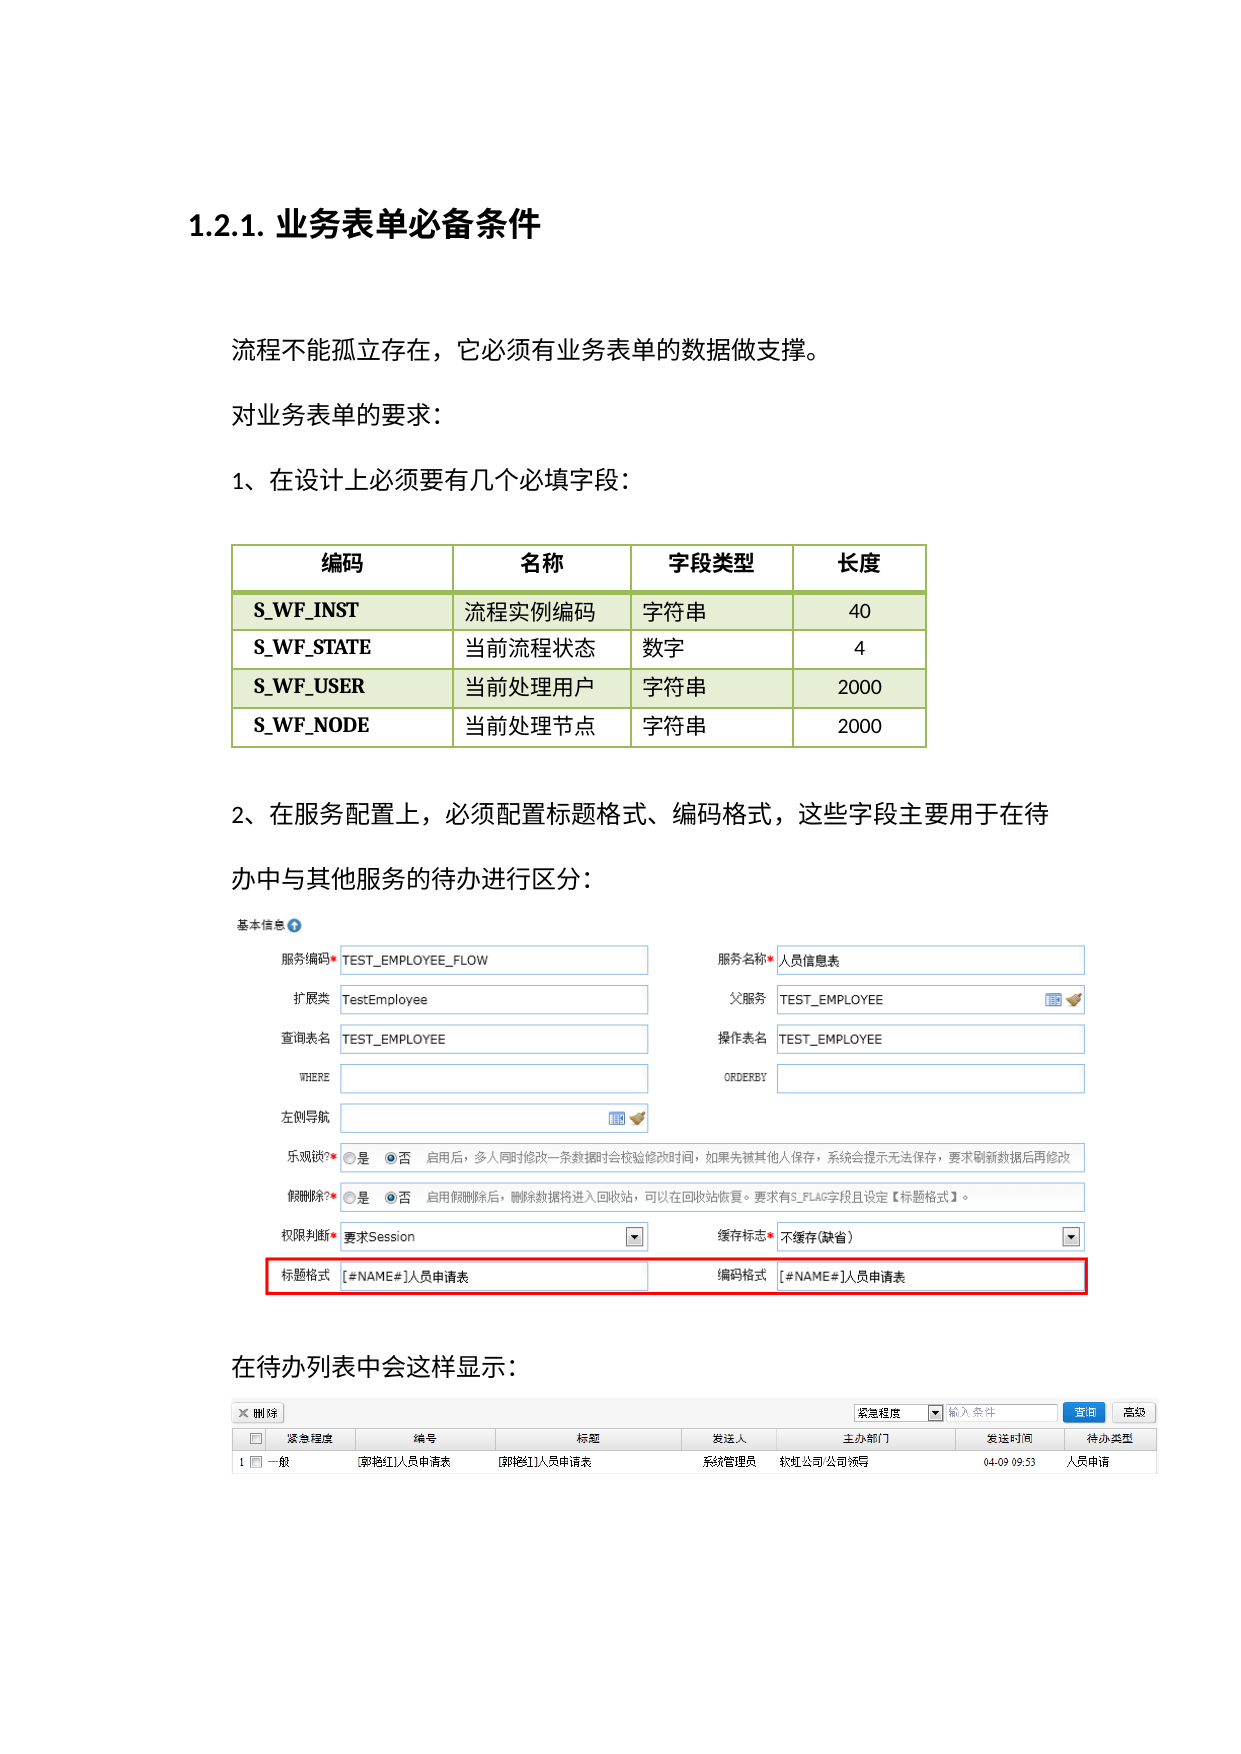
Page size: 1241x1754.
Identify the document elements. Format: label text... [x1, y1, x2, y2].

table_cell 4 [794, 631, 925, 668]
table_header 长度 [794, 546, 925, 590]
text 2、在服务配置上，必须配置标题格式、编码格式，这些字段主要用于在待办中与其他服务的待办进行区分： [231, 781, 1053, 910]
text 在待办列表中会这样显示： [231, 1333, 1053, 1398]
table_cell 字符串 [632, 709, 792, 746]
table_header 编码 [233, 546, 452, 590]
table_cell 流程实例编码 [454, 595, 630, 629]
text 1、在设计上必须要有几个必填字段： [231, 446, 1053, 511]
picture [231, 1398, 1159, 1474]
picture [231, 910, 1094, 1297]
table_header 名称 [454, 546, 630, 590]
table_cell S_WF_NODE [233, 709, 452, 746]
table_cell 40 [794, 595, 925, 629]
table_cell S_WF_STATE [233, 631, 452, 668]
table_cell 数字 [632, 631, 792, 668]
text 对业务表单的要求： [231, 381, 1053, 446]
table_cell 2000 [794, 709, 925, 746]
list 业务表单必备条件 [187, 189, 1053, 254]
table_cell 字符串 [632, 670, 792, 707]
table_cell 当前流程状态 [454, 631, 630, 668]
table_cell 当前处理节点 [454, 709, 630, 746]
table_cell S_WF_USER [233, 670, 452, 707]
table_cell 2000 [794, 670, 925, 707]
table_header 字段类型 [632, 546, 792, 590]
table_cell S_WF_INST [233, 595, 452, 629]
table_cell 当前处理用户 [454, 670, 630, 707]
text 流程不能孤立存在，它必须有业务表单的数据做支撑。 [231, 316, 1053, 381]
table_cell 字符串 [632, 595, 792, 629]
